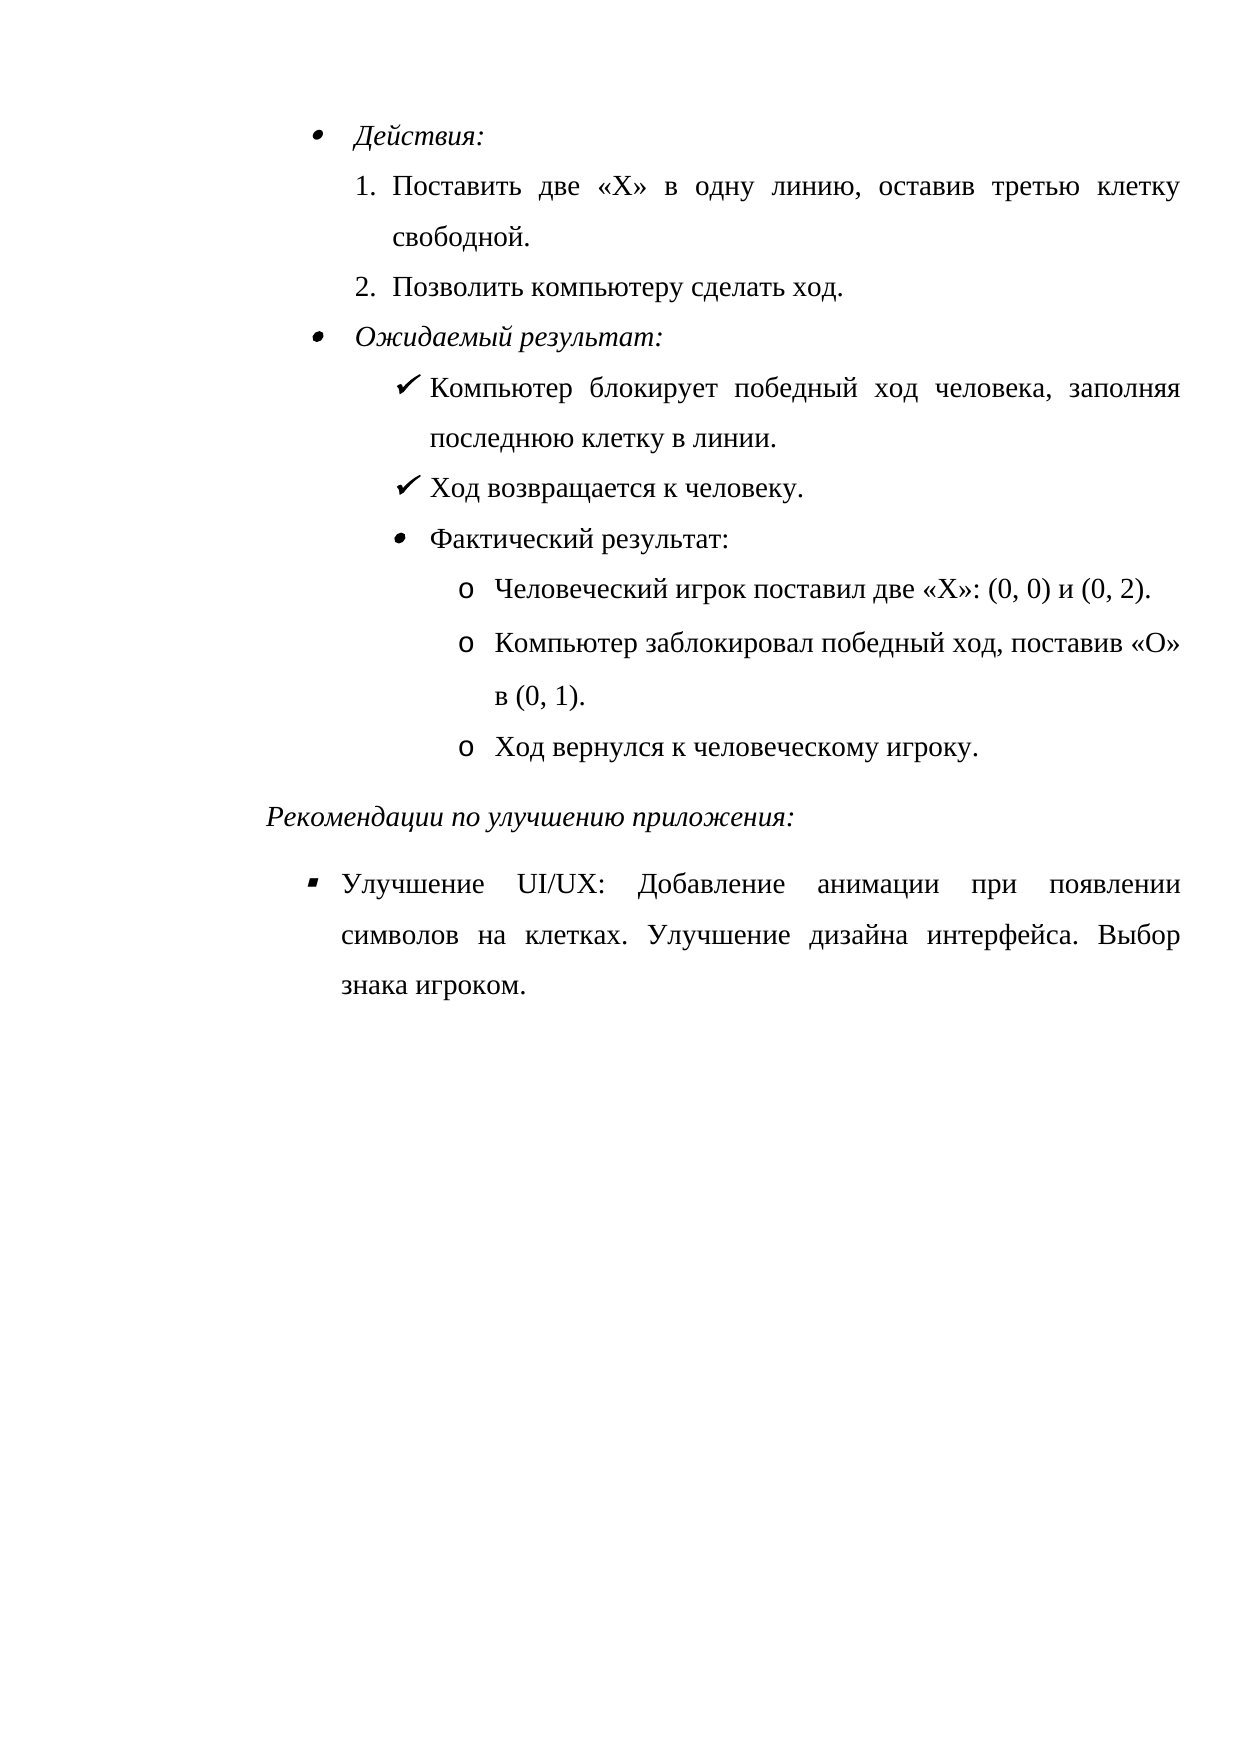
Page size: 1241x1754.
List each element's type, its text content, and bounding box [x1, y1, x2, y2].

list Ход возвращается к человеку. [392, 471, 1181, 504]
list Ожидаемый результат: [310, 319, 1181, 353]
list Позволить компьютеру сделать ход. [354, 269, 1181, 303]
text Рекомендации по улучшению приложения: [266, 799, 1240, 833]
list Компьютер заблокировал победный ход, поставив «O» в (0, 1). [457, 626, 1181, 712]
list Улучшение UI/UX: Добавление анимации при появлении символов на клетках. Улучшение дизайна интерфейса. Выбор знака игроком. [303, 866, 1181, 1001]
list Поставить две «X» в одну линию, оставив третью клетку свободной. [354, 168, 1181, 252]
list Действия: [310, 118, 1181, 152]
list Компьютер блокирует победный ход человека, заполняя последнюю клетку в линии. [392, 370, 1181, 454]
list Фактический результат: [392, 521, 1181, 555]
list Человеческий игрок поставил две «X»: (0, 0) и (0, 2). [457, 571, 1181, 607]
list Ход вернулся к человеческому игроку. [457, 729, 1181, 765]
